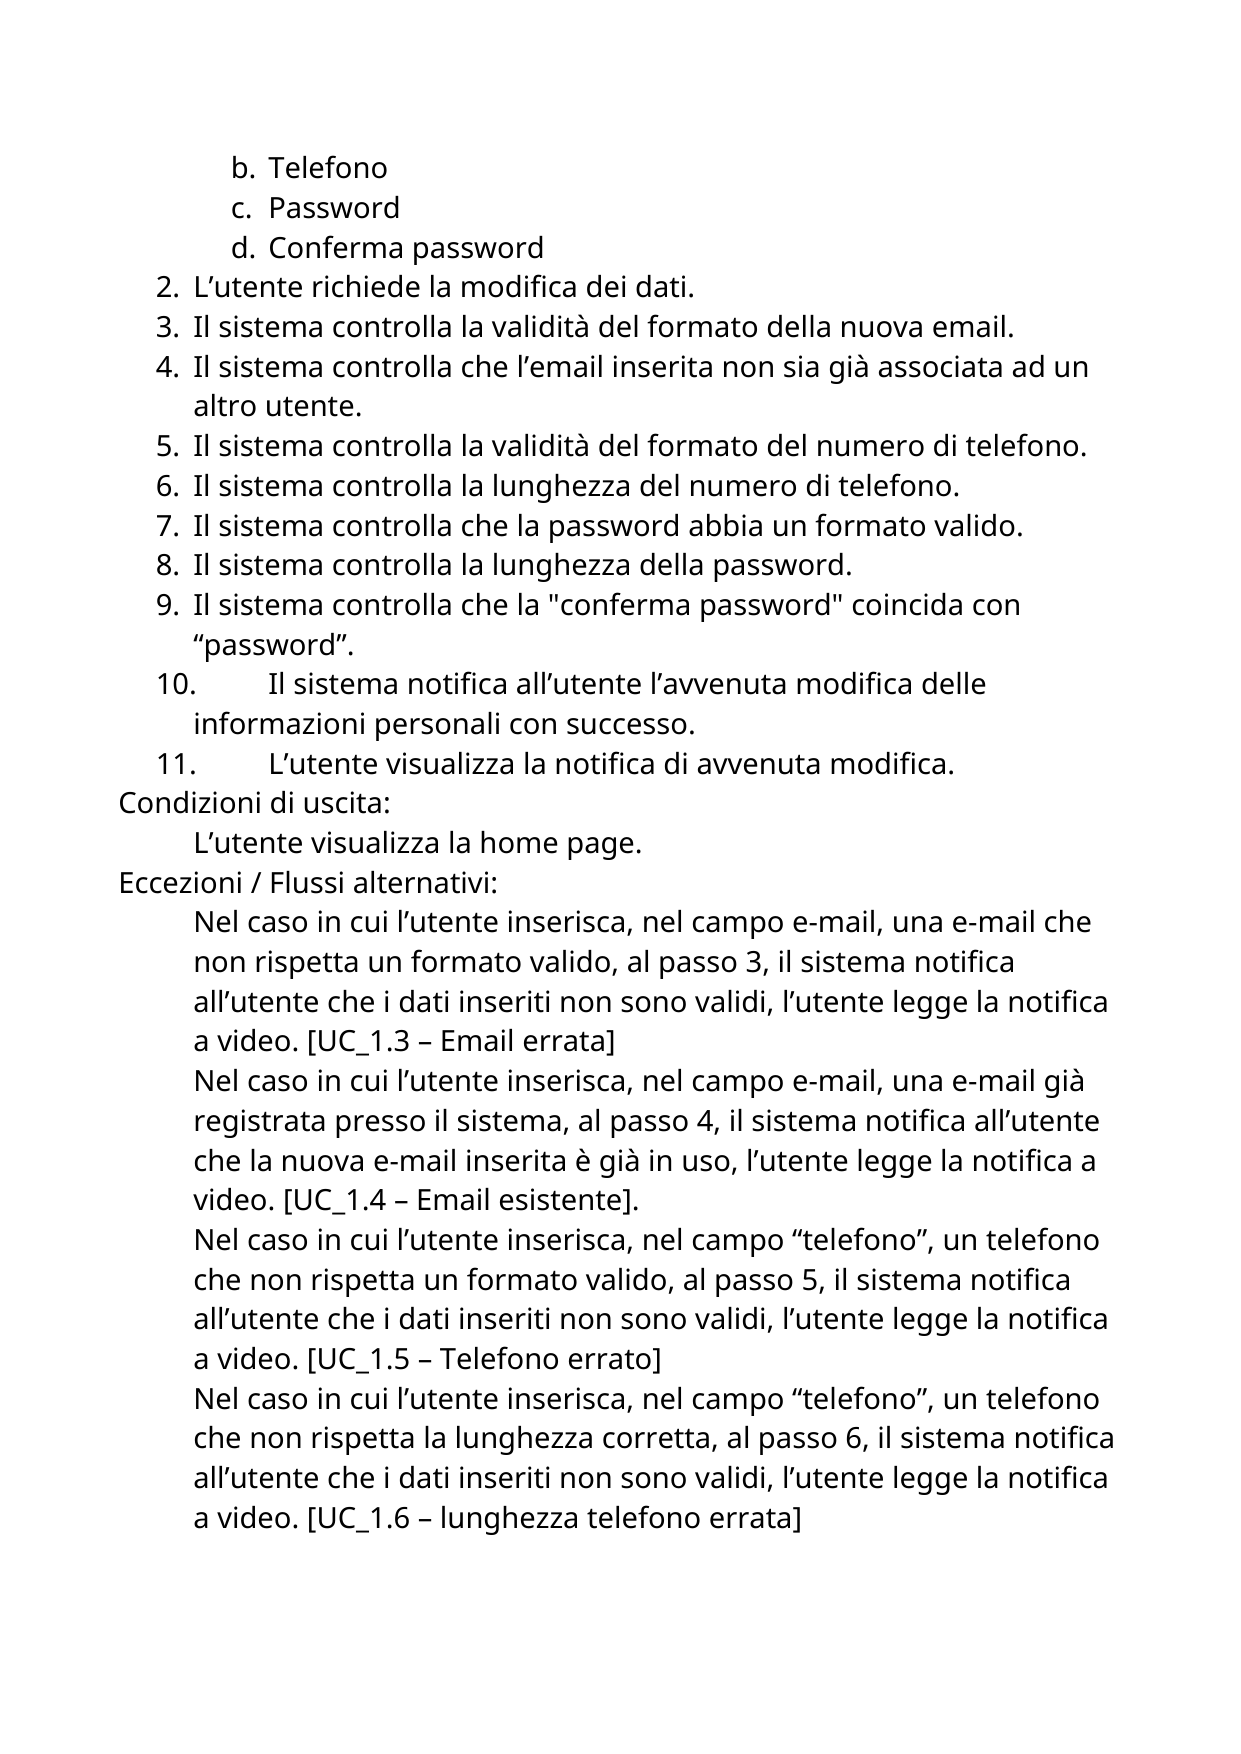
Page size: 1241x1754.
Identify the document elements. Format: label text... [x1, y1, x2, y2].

text Condizioni di uscita: [118, 783, 1122, 822]
text Nel caso in cui l’utente inserisca, nel campo e-mail, una e-mail già registrata presso il sistema, al passo 4, il sistema notifica all’utente che la nuova e-mail inserita è già in uso, l’utente legge la notifica a video. [UC_1.4 – Email esistente]. [193, 1060, 1122, 1219]
list Il sistema controlla la lunghezza del numero di telefono. [156, 465, 1122, 505]
list Conferma password [231, 227, 1122, 267]
list Il sistema controlla che la "conferma password" coincida con “password”. [156, 584, 1122, 663]
list Il sistema controlla la lunghezza della password. [156, 544, 1122, 584]
list Telefono [231, 148, 1122, 187]
text Eccezioni / Flussi alternativi: [118, 862, 1122, 902]
list Il sistema controlla la validità del formato della nuova email. [156, 306, 1122, 346]
text Nel caso in cui l’utente inserisca, nel campo e-mail, una e-mail che non rispetta un formato valido, al passo 3, il sistema notifica all’utente che i dati inseriti non sono validi, l’utente legge la notifica a video. [UC_1.3 – Email errata] [193, 902, 1122, 1060]
list L’utente visualizza la notifica di avvenuta modifica. [156, 743, 1122, 783]
text L’utente visualizza la home page. [118, 822, 1122, 862]
list Il sistema controlla che l’email inserita non sia già associata ad un altro utente. [156, 346, 1122, 425]
text Nel caso in cui l’utente inserisca, nel campo “telefono”, un telefono che non rispetta un formato valido, al passo 5, il sistema notifica all’utente che i dati inseriti non sono validi, l’utente legge la notifica a video. [UC_1.5 – Telefono errato] [193, 1219, 1122, 1378]
list Il sistema controlla che la password abbia un formato valido. [156, 505, 1122, 544]
list Il sistema controlla la validità del formato del numero di telefono. [156, 425, 1122, 465]
list L’utente richiede la modifica dei dati. [156, 267, 1122, 306]
list Password [231, 187, 1122, 227]
list Il sistema notifica all’utente l’avvenuta modifica delle informazioni personali con successo. [156, 663, 1122, 743]
text Nel caso in cui l’utente inserisca, nel campo “telefono”, un telefono che non rispetta la lunghezza corretta, al passo 6, il sistema notifica all’utente che i dati inseriti non sono validi, l’utente legge la notifica a video. [UC_1.6 – lunghezza telefono errata] [193, 1378, 1122, 1537]
